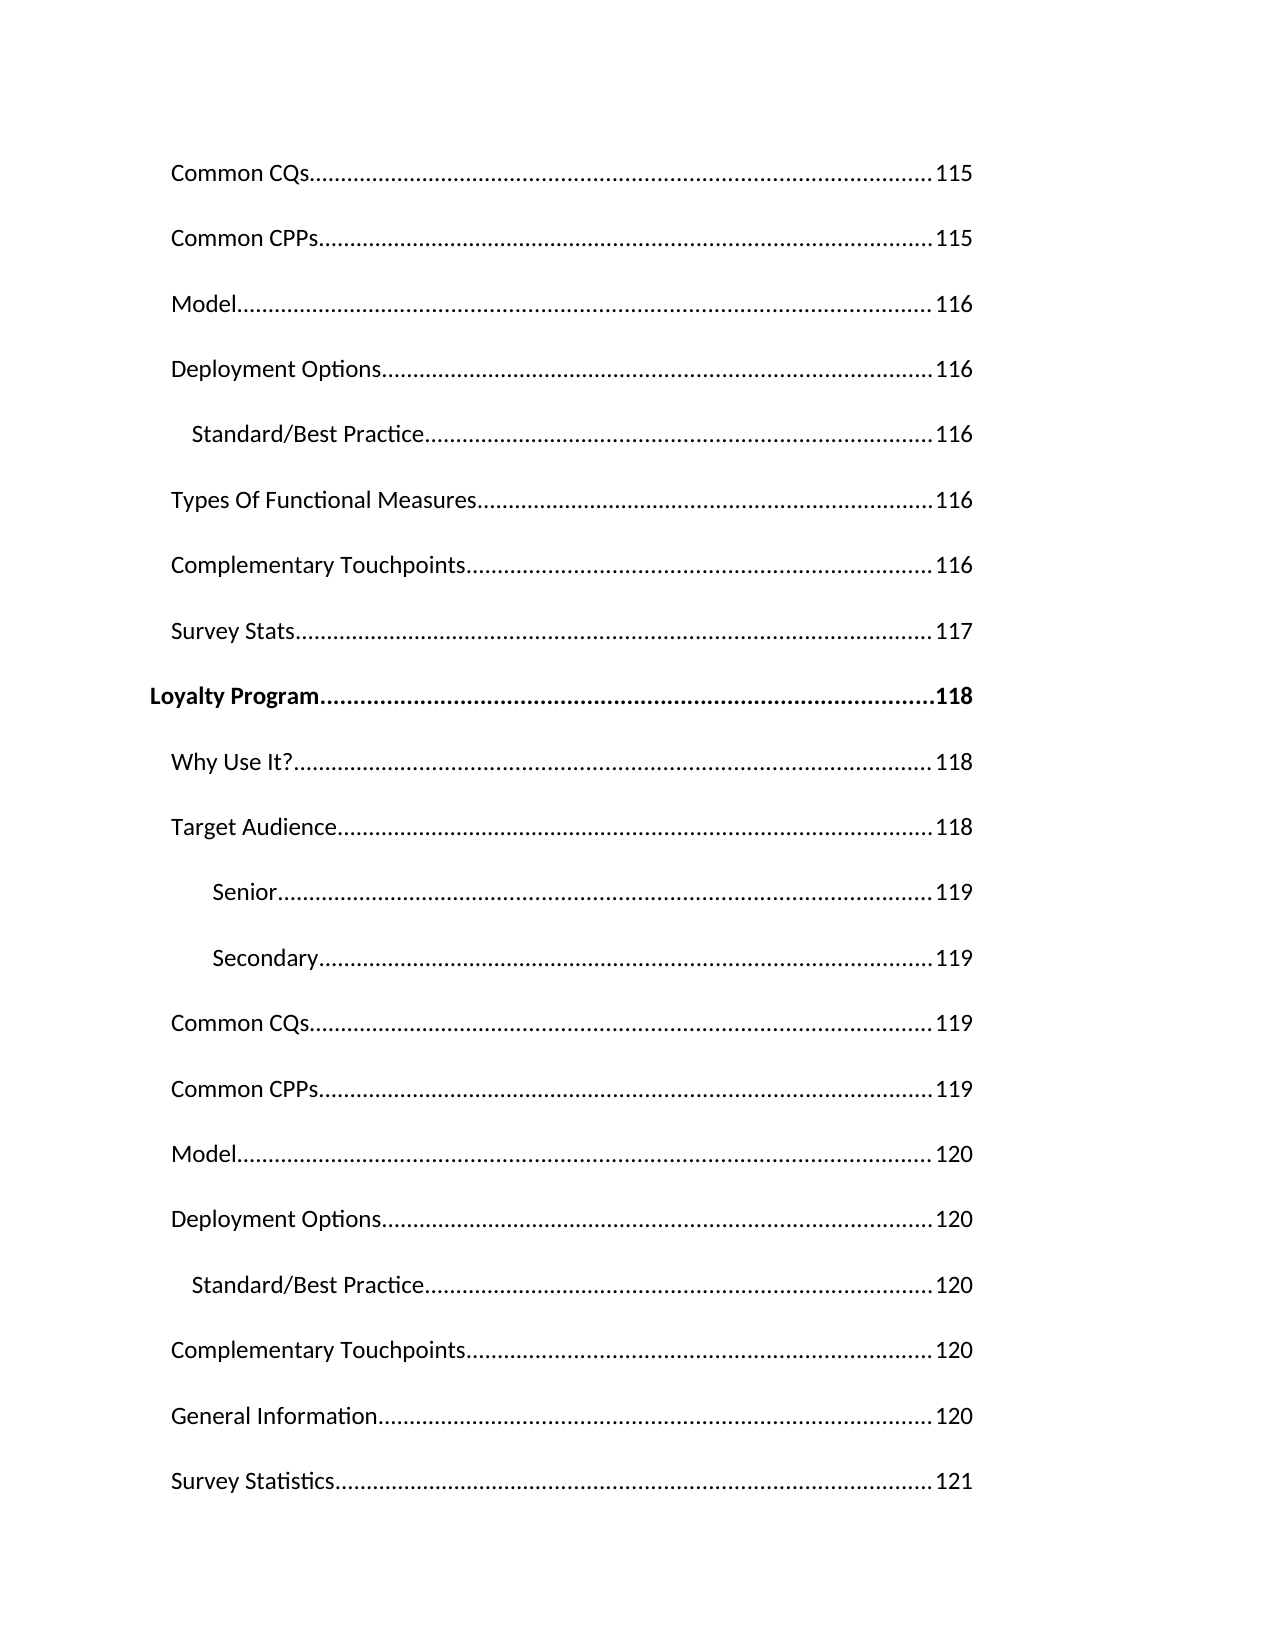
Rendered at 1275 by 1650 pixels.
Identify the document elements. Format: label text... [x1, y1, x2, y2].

text Deployment Options 120 [171, 1197, 1125, 1234]
text Survey Stats 117 [171, 608, 1125, 645]
text Model 116 [171, 281, 1125, 318]
text Common CQs 119 [171, 1000, 1125, 1038]
text Complementary Touchpoints 116 [171, 542, 1125, 580]
text General Information 120 [171, 1393, 1125, 1430]
text Senior 119 [212, 869, 1125, 907]
text Standard/Best Practice 120 [192, 1262, 1125, 1299]
text Common CPPs 119 [171, 1066, 1125, 1103]
text Standard/Best Practice 116 [192, 412, 1125, 449]
text Loyalty Program 118 [150, 673, 1125, 711]
text Common CQs 115 [171, 150, 1125, 187]
text Secondary 119 [212, 935, 1125, 972]
text Survey Statistics 121 [171, 1458, 1125, 1496]
text Deployment Options 116 [171, 346, 1125, 384]
text Complementary Touchpoints 120 [171, 1327, 1125, 1365]
text Model 120 [171, 1131, 1125, 1169]
text Why Use It? 118 [171, 739, 1125, 776]
text Target Audience 118 [171, 804, 1125, 842]
text Types Of Functional Measures 116 [171, 477, 1125, 514]
text Common CPPs 115 [171, 215, 1125, 253]
